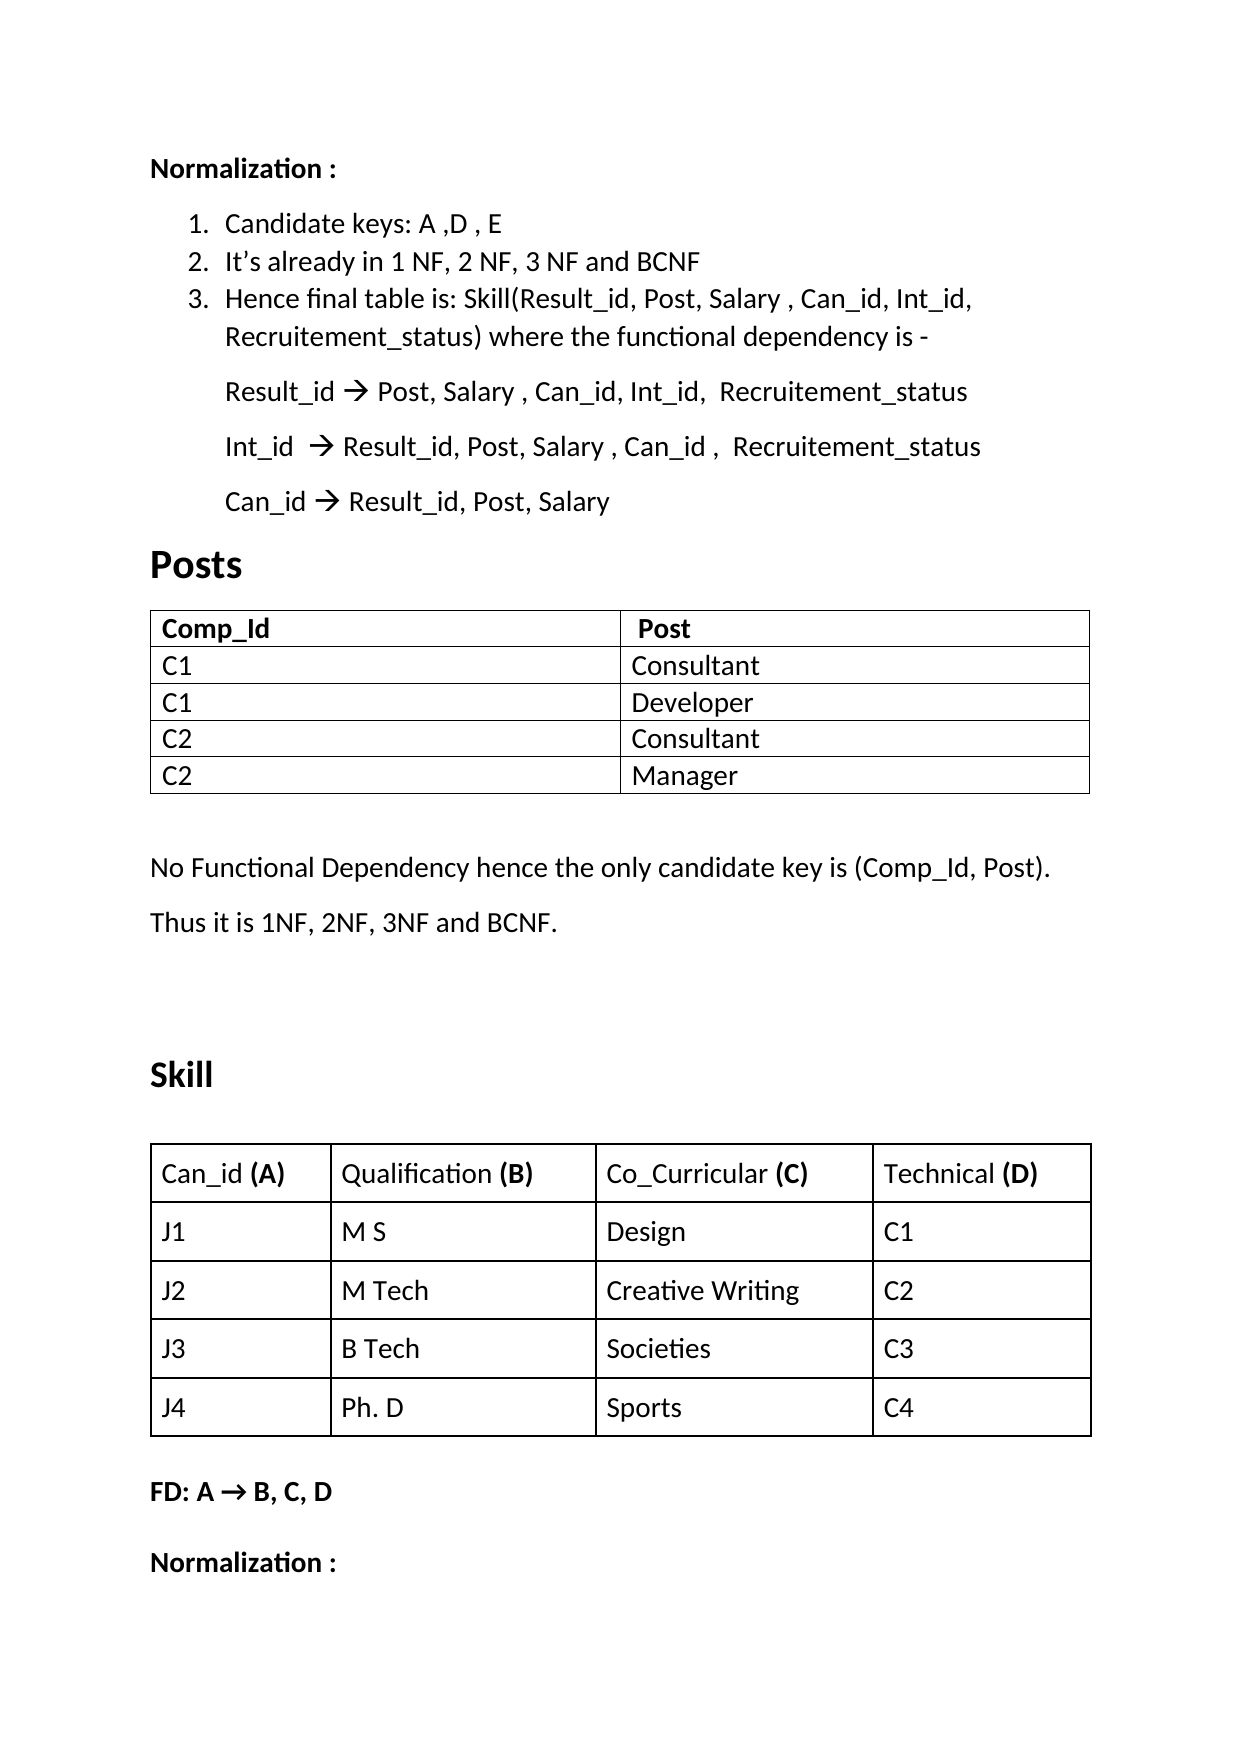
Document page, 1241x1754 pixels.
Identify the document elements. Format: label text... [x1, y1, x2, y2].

text Normalization : [150, 1544, 1090, 1580]
text Skill [150, 1051, 1090, 1097]
table_cell C2 [874, 1262, 1090, 1318]
table_header Comp_Id [151, 611, 620, 646]
table_header Qualification (B) [332, 1145, 595, 1201]
list Candidate keys: A ,D , E [187, 205, 1090, 241]
table_cell C1 [151, 684, 620, 719]
table_cell C4 [874, 1379, 1090, 1435]
table_cell Developer [621, 684, 1089, 719]
table_cell J2 [152, 1262, 330, 1318]
table_header Can_id (A) [152, 1145, 330, 1201]
text Can_id Result_id, Post, Salary [150, 483, 1090, 518]
table_cell J1 [152, 1203, 330, 1259]
table_cell Societies [597, 1320, 872, 1377]
text Thus it is 1NF, 2NF, 3NF and BCNF. [150, 904, 1090, 940]
table_cell C1 [874, 1203, 1090, 1259]
table_cell Manager [621, 757, 1089, 793]
table_cell C3 [874, 1320, 1090, 1377]
table_cell C1 [151, 647, 620, 683]
table_header Technical (D) [874, 1145, 1090, 1201]
table_cell Ph. D [332, 1379, 595, 1435]
table_cell M Tech [332, 1262, 595, 1318]
table_cell Sports [597, 1379, 872, 1435]
text Posts [150, 538, 1090, 589]
table_cell Consultant [621, 647, 1089, 683]
list Hence final table is: Skill(Result_id, Post, Salary , Can_id, Int_id, Recruitement_status) where the functional dependency is - [187, 281, 1090, 354]
text Normalization : [150, 150, 1090, 186]
text Result_id Post, Salary , Can_id, Int_id, Recruitement_status [150, 373, 1090, 408]
table_cell B Tech [332, 1320, 595, 1377]
table_header Post [621, 611, 1089, 646]
table_cell J4 [152, 1379, 330, 1435]
text Int_id Result_id, Post, Salary , Can_id , Recruitement_status [150, 428, 1090, 463]
table_cell Design [597, 1203, 872, 1259]
table_cell M S [332, 1203, 595, 1259]
text FD: A → B, C, D [150, 1473, 1090, 1508]
list It’s already in 1 NF, 2 NF, 3 NF and BCNF [187, 243, 1090, 278]
table_cell J3 [152, 1320, 330, 1377]
table_cell C2 [151, 721, 620, 756]
table_cell Consultant [621, 721, 1089, 756]
text No Functional Dependency hence the only candidate key is (Comp_Id, Post). [150, 849, 1090, 884]
table_cell C2 [151, 757, 620, 793]
table_cell Creative Writing [597, 1262, 872, 1318]
table_header Co_Curricular (C) [597, 1145, 872, 1201]
